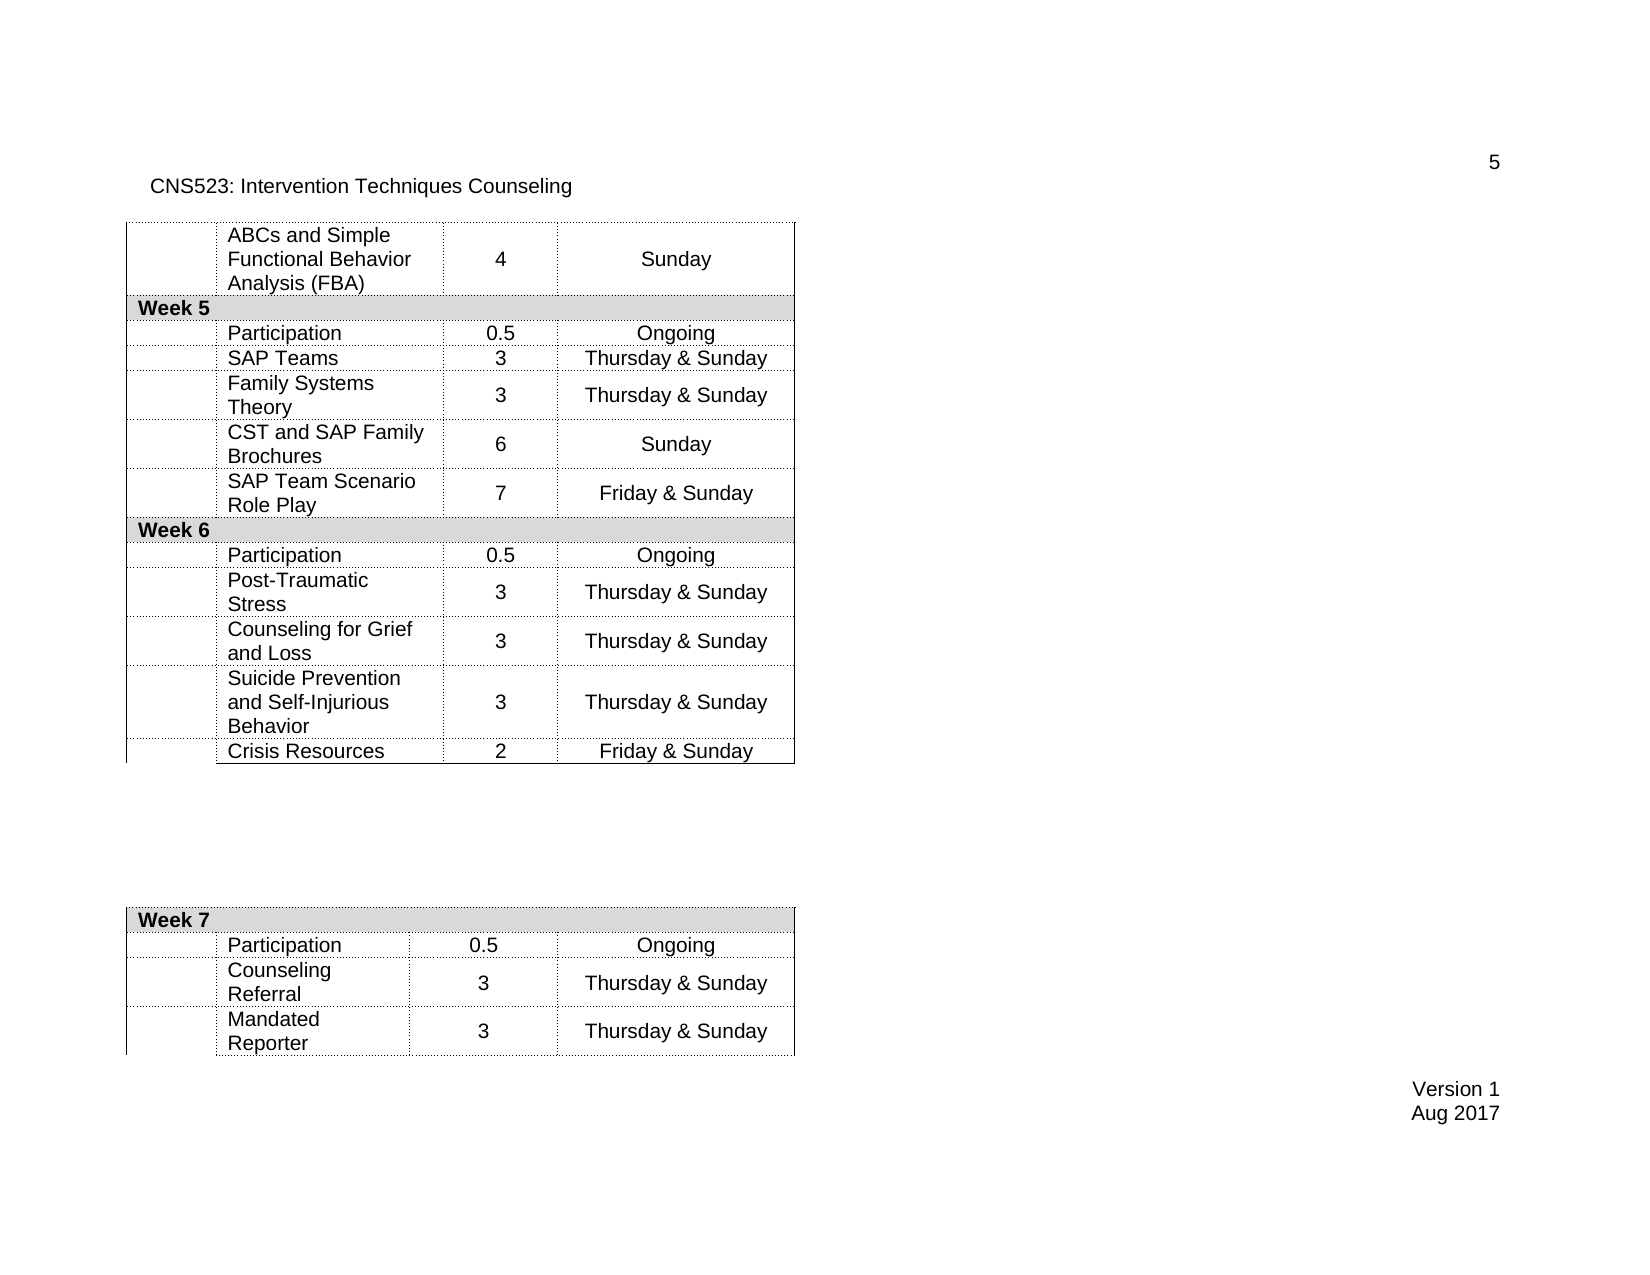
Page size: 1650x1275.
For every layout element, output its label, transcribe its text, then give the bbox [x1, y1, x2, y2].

table_cell Thursday & Sunday [557, 345, 794, 370]
table_cell Ongoing [557, 320, 794, 345]
table_cell 4 [444, 222, 557, 295]
table_cell Thursday & Sunday [557, 616, 794, 664]
table_cell [127, 957, 216, 1006]
table_cell Sunday [557, 419, 794, 468]
table_cell [127, 370, 216, 419]
table_cell [127, 1006, 216, 1055]
table_cell [444, 517, 557, 542]
table_cell Sunday [557, 222, 794, 295]
table_cell Ongoing [557, 542, 794, 567]
table_cell Post-Traumatic Stress [216, 567, 444, 616]
table_cell 6 [444, 419, 557, 468]
table_cell Counseling Referral [216, 957, 410, 1006]
table_cell Participation [216, 320, 444, 345]
table_cell [127, 419, 216, 468]
table_header Week 7 [127, 907, 410, 932]
table_header [410, 907, 557, 932]
table_cell 7 [444, 468, 557, 517]
table_cell Thursday & Sunday [557, 567, 794, 616]
table_cell Counseling for Grief and Loss [216, 616, 444, 664]
table_cell [127, 665, 216, 737]
table_cell 3 [410, 1006, 557, 1055]
table_cell Friday & Sunday [557, 468, 794, 517]
table_cell [127, 320, 216, 345]
table_cell [127, 616, 216, 664]
table_cell SAP Teams [216, 345, 444, 370]
table_cell ABCs and Simple Functional Behavior Analysis (FBA) [216, 222, 444, 295]
table_cell Friday & Sunday [557, 738, 794, 762]
table_header [557, 907, 794, 932]
table_cell CST and SAP Family Brochures [216, 419, 444, 468]
table_cell 0.5 [410, 932, 557, 957]
table_cell 3 [444, 345, 557, 370]
table_cell Family Systems Theory [216, 370, 444, 419]
table_cell Thursday & Sunday [557, 370, 794, 419]
table_cell [557, 295, 794, 320]
table_cell 3 [444, 567, 557, 616]
table_cell [557, 517, 794, 542]
table_cell Thursday & Sunday [557, 665, 794, 737]
table_cell Week 6 [127, 517, 444, 542]
table_cell Participation [216, 542, 444, 567]
table_cell Mandated Reporter [216, 1006, 410, 1055]
table_cell [127, 345, 216, 370]
table_cell 0.5 [444, 542, 557, 567]
table_cell Ongoing [557, 932, 794, 957]
table_cell SAP Team Scenario Role Play [216, 468, 444, 517]
table_cell Thursday & Sunday [557, 1006, 794, 1055]
table_cell Participation [216, 932, 410, 957]
table_cell [127, 567, 216, 616]
table_cell [127, 468, 216, 517]
table_cell 0.5 [444, 320, 557, 345]
table_cell 3 [444, 665, 557, 737]
table_cell Suicide Prevention and Self-Injurious Behavior [216, 665, 444, 737]
table_cell 3 [444, 370, 557, 419]
table_cell [127, 738, 216, 762]
table_cell 3 [444, 616, 557, 664]
table_cell Week 5 [127, 295, 444, 320]
table_cell [127, 932, 216, 957]
table_cell 3 [410, 957, 557, 1006]
table_cell Crisis Resources [216, 738, 444, 762]
table_cell [127, 542, 216, 567]
table_cell [444, 295, 557, 320]
table_cell 2 [444, 738, 557, 762]
table_cell [127, 222, 216, 295]
table_cell Thursday & Sunday [557, 957, 794, 1006]
